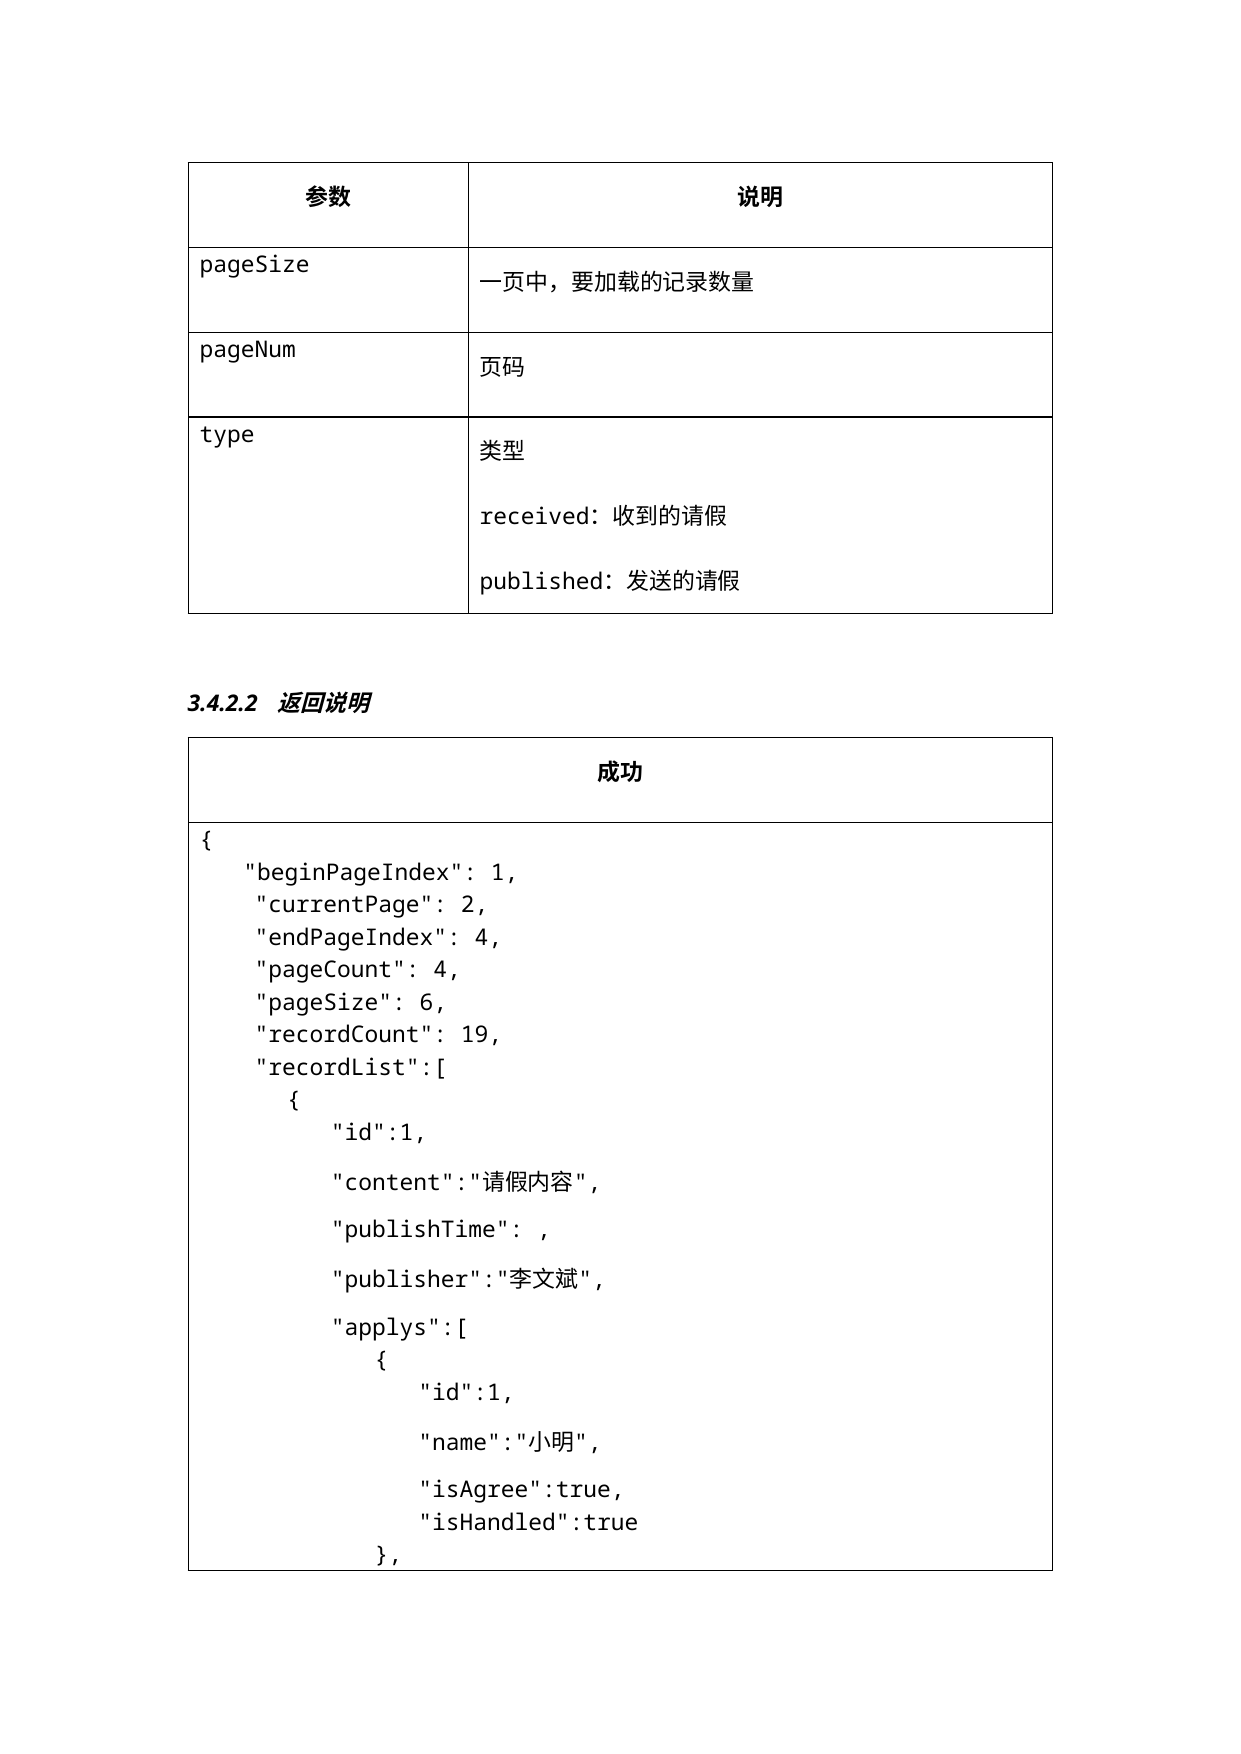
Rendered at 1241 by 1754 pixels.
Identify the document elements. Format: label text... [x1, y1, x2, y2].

table_cell type [189, 418, 468, 612]
table_cell 页码 [469, 333, 1052, 416]
table_cell 类型 received：收到的请假 published：发送的请假 [469, 418, 1052, 612]
table_header 参数 [189, 163, 468, 247]
table_header 说明 [469, 163, 1052, 247]
table_cell pageNum [189, 333, 468, 416]
subtitle 返回说明 [187, 669, 1053, 734]
table_cell 一页中，要加载的记录数量 [469, 248, 1052, 332]
table_header 成功 [189, 738, 1052, 822]
table_cell pageSize [189, 248, 468, 332]
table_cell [189, 823, 1052, 1570]
